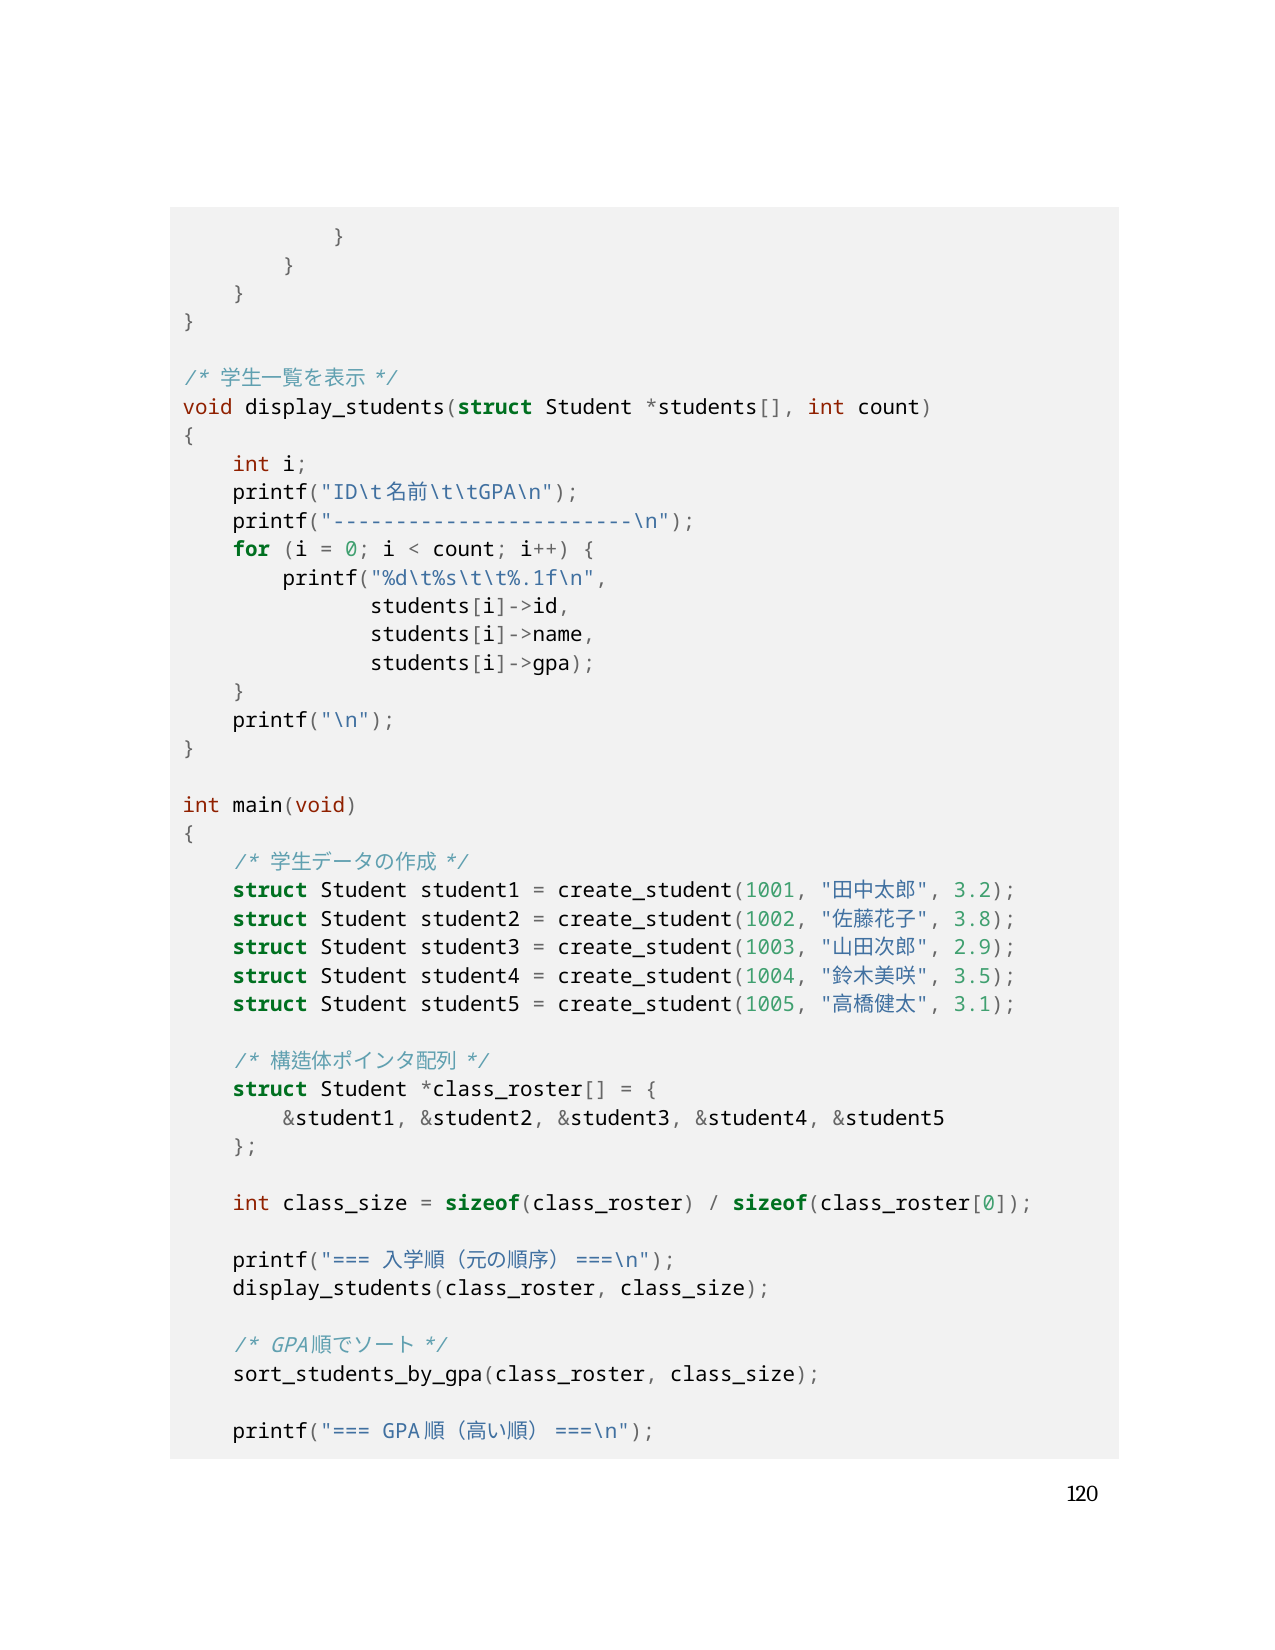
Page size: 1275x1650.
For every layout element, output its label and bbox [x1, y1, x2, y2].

text [183, 219, 1106, 1446]
